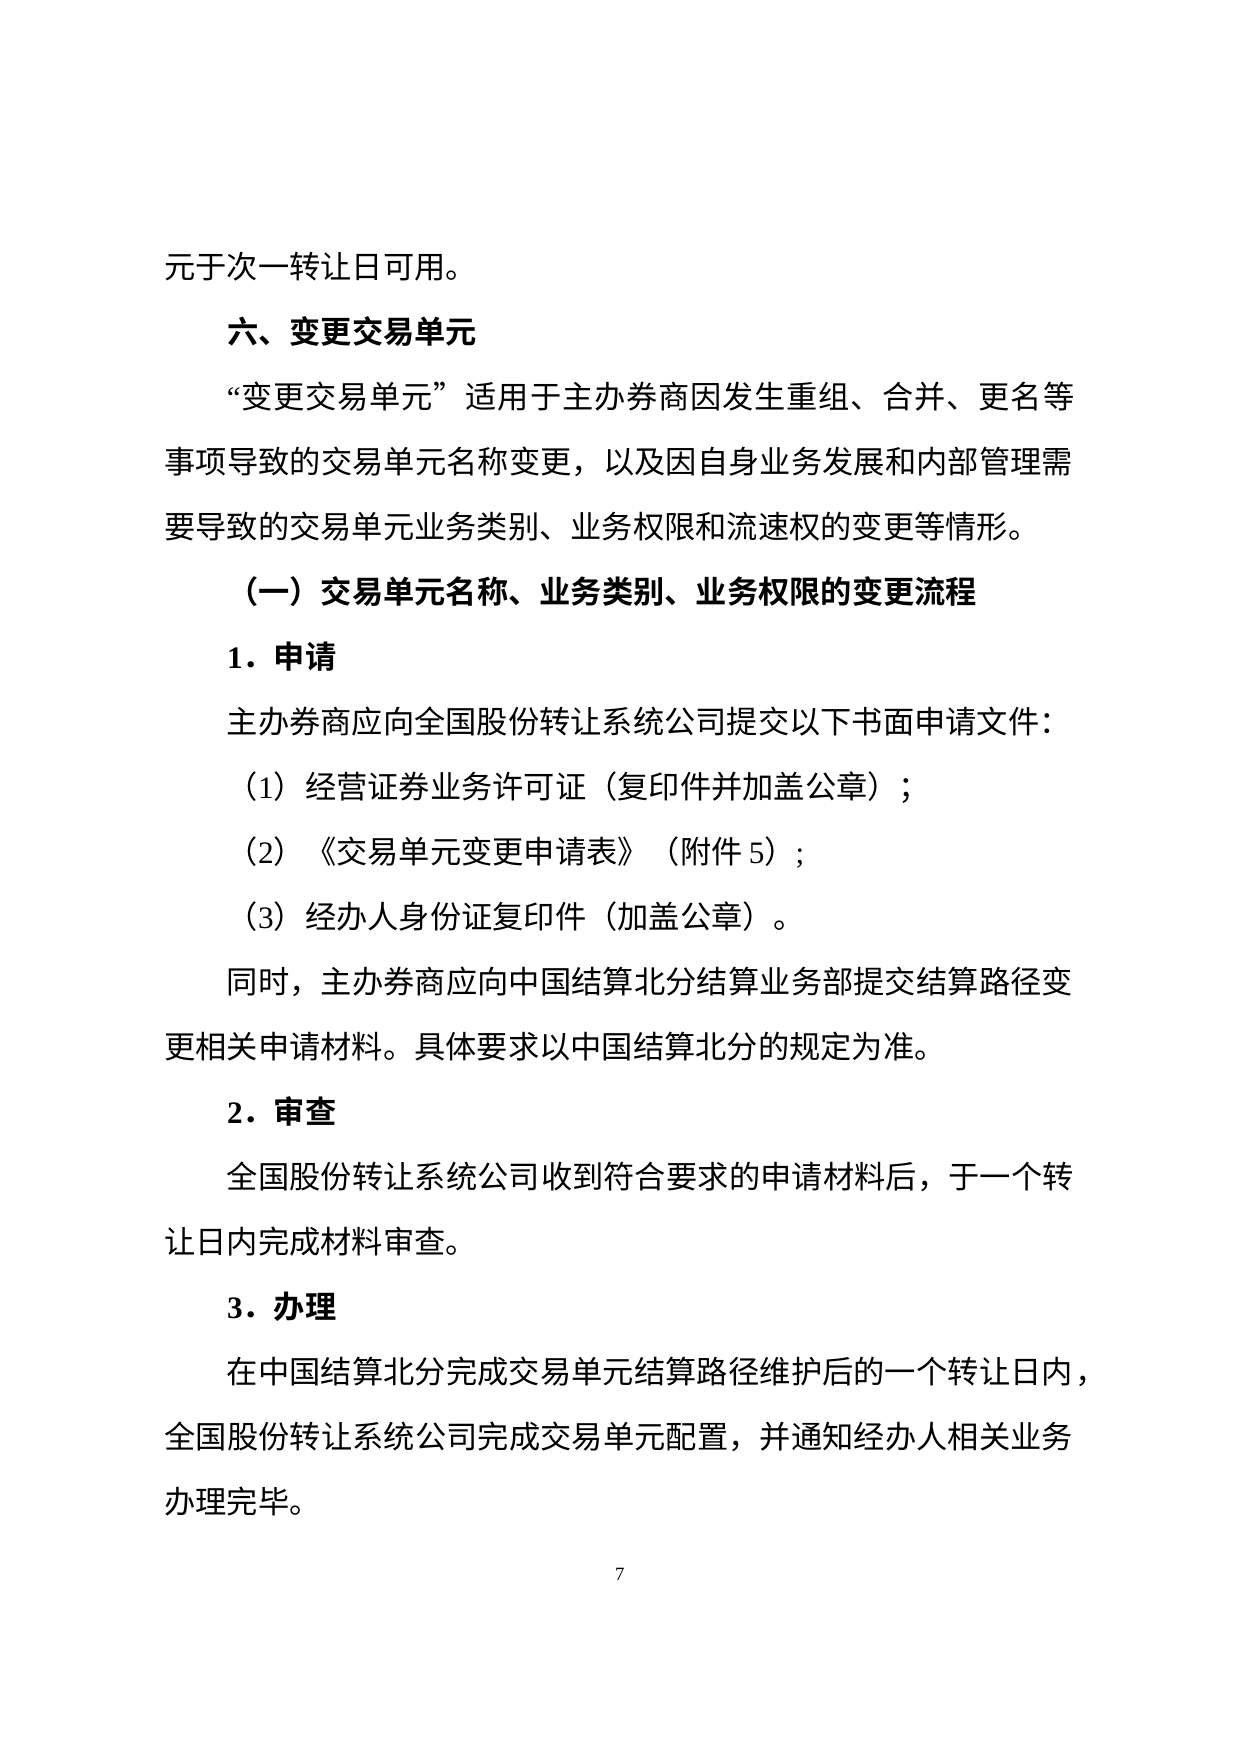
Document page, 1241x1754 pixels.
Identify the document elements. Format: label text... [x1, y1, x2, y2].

text 六、变更交易单元 [164, 298, 1075, 363]
text 在中国结算北分完成交易单元结算路径维护后的一个转让日内，全国股份转让系统公司完成交易单元配置，并通知经办人相关业务办理完毕。 [164, 1458, 1075, 1533]
text （一）交易单元名称、业务类别、业务权限的变更流程 [164, 558, 1075, 623]
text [164, 233, 1075, 298]
text 主办券商应向全国股份转让系统公司提交以下书面申请文件： [164, 688, 1075, 753]
text 全国股份转让系统公司收到符合要求的申请材料后，于一个转让日内完成材料审查。 [164, 1143, 1075, 1273]
text 2．审查 [164, 1078, 1075, 1143]
text （1）经营证券业务许可证（复印件并加盖公章）； [164, 753, 1075, 818]
text 1．申请 [164, 623, 1075, 688]
text （3）经办人身份证复印件（加盖公章）。 [164, 883, 1075, 948]
text （2）《交易单元变更申请表》（附件5）; [164, 818, 1075, 883]
text 3．办理 [164, 1273, 1075, 1338]
text 在中国结算北分完成交易单元结算路径维护后的一个转让日内，全国股份转让系统公司完成交易单元配置，并通知经办人相关业务办理完毕。 [164, 1338, 1075, 1413]
text 同时，主办券商应向中国结算北分结算业务部提交结算路径变更相关申请材料。具体要求以中国结算北分的规定为准。 [164, 948, 1075, 1078]
text “变更交易单元”适用于主办券商因发生重组、合并、更名等事项导致的交易单元名称变更，以及因自身业务发展和内部管理需要导致的交易单元业务类别、业务权限和流速权的变更等情形。 [164, 363, 1075, 438]
text “变更交易单元”适用于主办券商因发生重组、合并、更名等事项导致的交易单元名称变更，以及因自身业务发展和内部管理需要导致的交易单元业务类别、业务权限和流速权的变更等情形。 [164, 483, 1075, 558]
